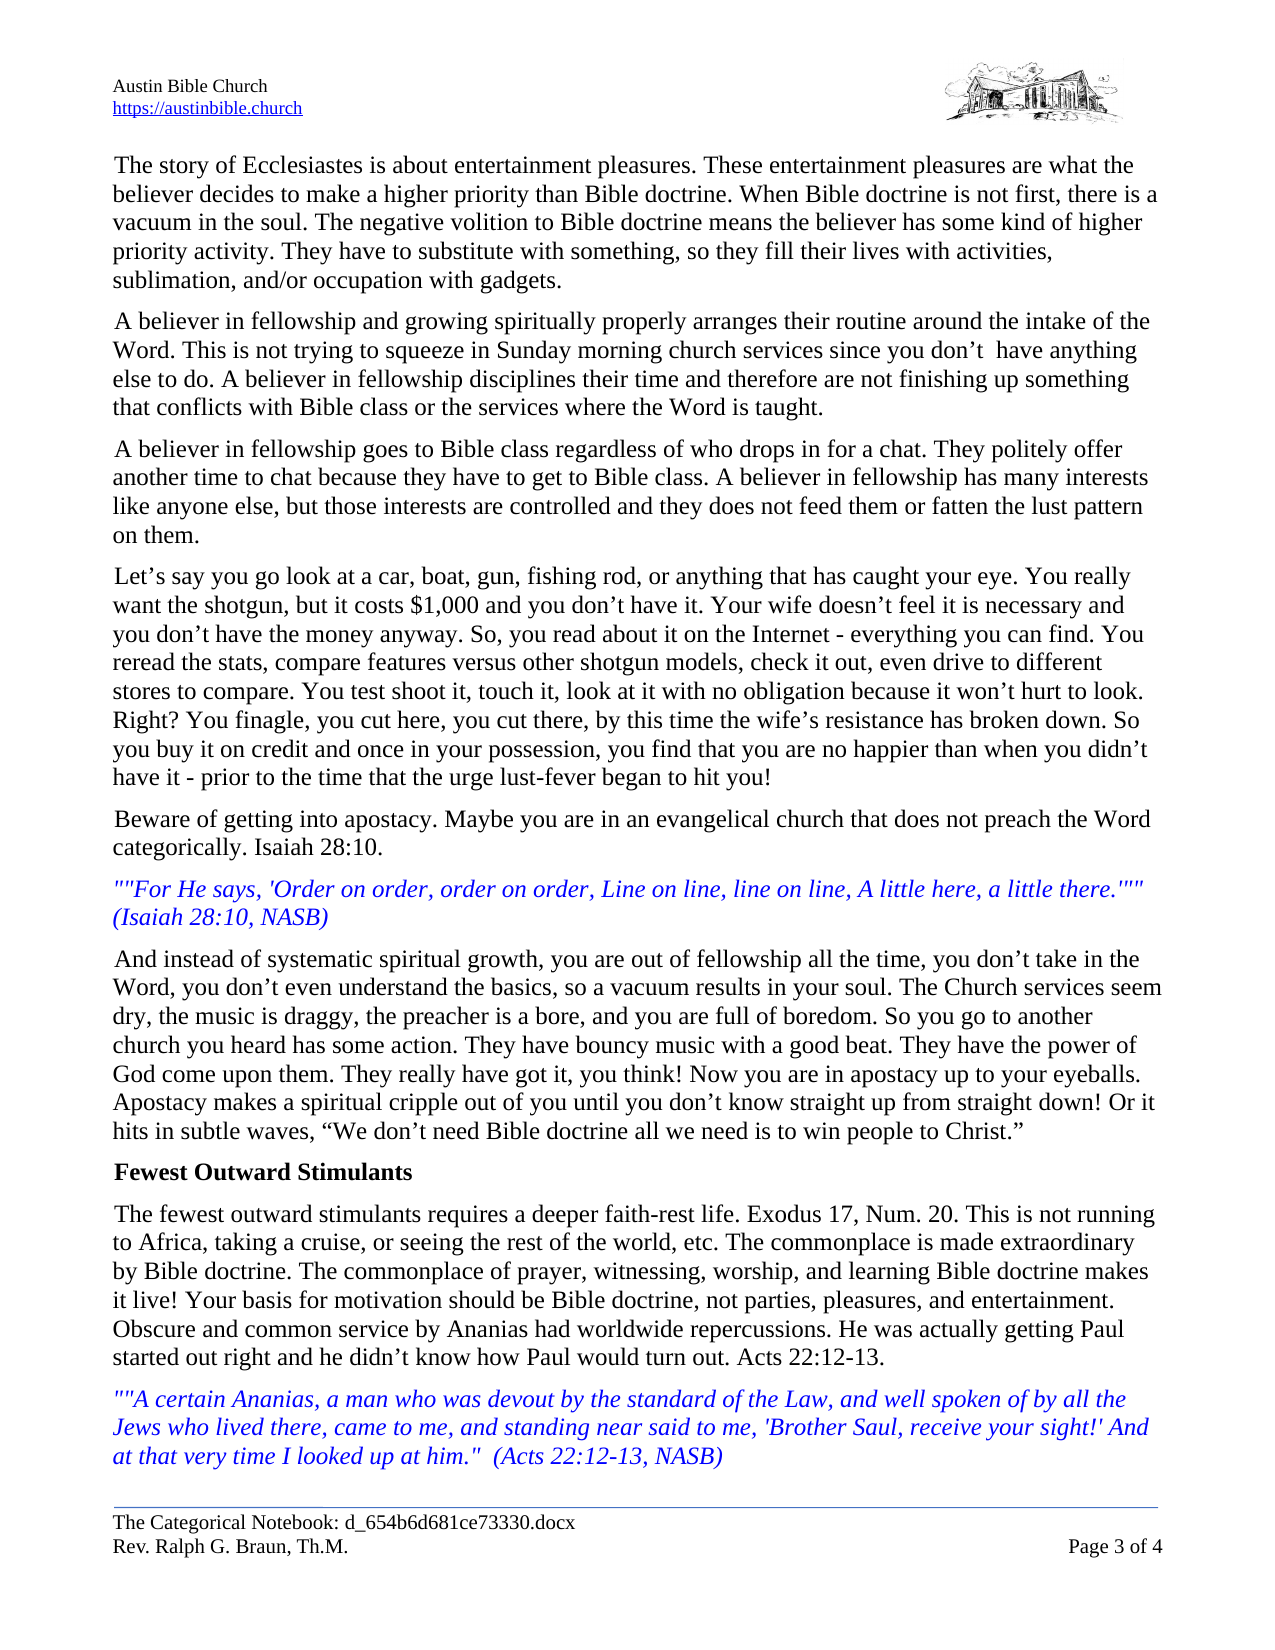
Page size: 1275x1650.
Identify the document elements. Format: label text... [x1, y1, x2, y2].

text A believer in fellowship goes to Bible class regardless of who drops in for a chat. They politely offer another time to chat because they have to get to Bible class. A believer in fellowship has many interests like anyone else, but those interests are controlled and they does not feed them or fatten the lust pattern on them. [112, 434, 1162, 549]
text The fewest outward stimulants requires a deeper faith-rest life. Exodus 17, Num. 20. This is not running to Africa, taking a cruise, or seeing the rest of the world, etc. The commonplace is made extraordinary by Bible doctrine. The commonplace of prayer, witnessing, worship, and learning Bible doctrine makes it live! Your basis for motivation should be Bible doctrine, not parties, pleasures, and entertainment. Obscure and common service by Ananias had worldwide repercussions. He was actually getting Paul started out right and he didn’t know how Paul would turn out. Acts 22:12-13. [112, 1199, 1162, 1371]
text Fewest Outward Stimulants [112, 1157, 1162, 1186]
text Beware of getting into apostacy. Maybe you are in an evangelical church that does not preach the Word categorically. Isaiah 28:10. [112, 804, 1162, 861]
picture [944, 58, 1124, 125]
text The story of Ecclesiastes is about entertainment pleasures. These entertainment pleasures are what the believer decides to make a higher priority than Bible doctrine. When Bible doctrine is not first, there is a vacuum in the soul. The negative volition to Bible doctrine means the believer has some kind of higher priority activity. They have to substitute with something, so they fill their lives with activities, sublimation, and/or occupation with gadgets. [112, 150, 1162, 294]
text And instead of systematic spiritual growth, you are out of fellowship all the time, you don’t take in the Word, you don’t even understand the basics, so a vacuum results in your soul. The Church services seem dry, the music is draggy, the preacher is a bore, and you are full of boredom. So you go to another church you heard has some action. They have bouncy music with a good beat. They have the power of God come upon them. They really have got it, you think! Now you are in apostacy up to your eyeballs. Apostacy makes a spiritual cripple out of you until you don’t know straight up from straight down! Or it hits in subtle waves, “We don’t need Bible doctrine all we need is to win people to Christ.” [112, 944, 1162, 1145]
text A believer in fellowship and growing spiritually properly arranges their routine around the intake of the Word. This is not trying to squeeze in Sunday morning church services since you don’t have anything else to do. A believer in fellowship disciplines their time and therefore are not finishing up something that conflicts with Bible class or the services where the Word is taught. [112, 306, 1162, 421]
text ""For He says, 'Order on order, order on order, Line on line, line on line, A little here, a little there.'"" (Isaiah 28:10, NASB) [112, 874, 1162, 931]
text ""A certain Ananias, a man who was devout by the standard of the Law, and well spoken of by all the Jews who lived there, came to me, and standing near said to me, 'Brother Saul, receive your sight!' And at that very time I looked up at him." (Acts 22:12-13, NASB) [112, 1384, 1162, 1470]
text Let’s say you go look at a car, boat, gun, fishing rod, or anything that has caught your eye. You really want the shotgun, but it costs $1,000 and you don’t have it. Your wife doesn’t feel it is necessary and you don’t have the money anyway. So, you read about it on the Internet - everything you can find. You reread the stats, compare features versus other shotgun models, check it out, even drive to different stores to compare. You test shoot it, touch it, look at it with no obligation because it won’t hurt to look. Right? You finagle, you cut here, you cut there, by this time the wife’s resistance has broken down. So you buy it on credit and once in your possession, you find that you are no happier than when you didn’t have it - prior to the time that the urge lust-fever began to hit you! [112, 561, 1162, 791]
